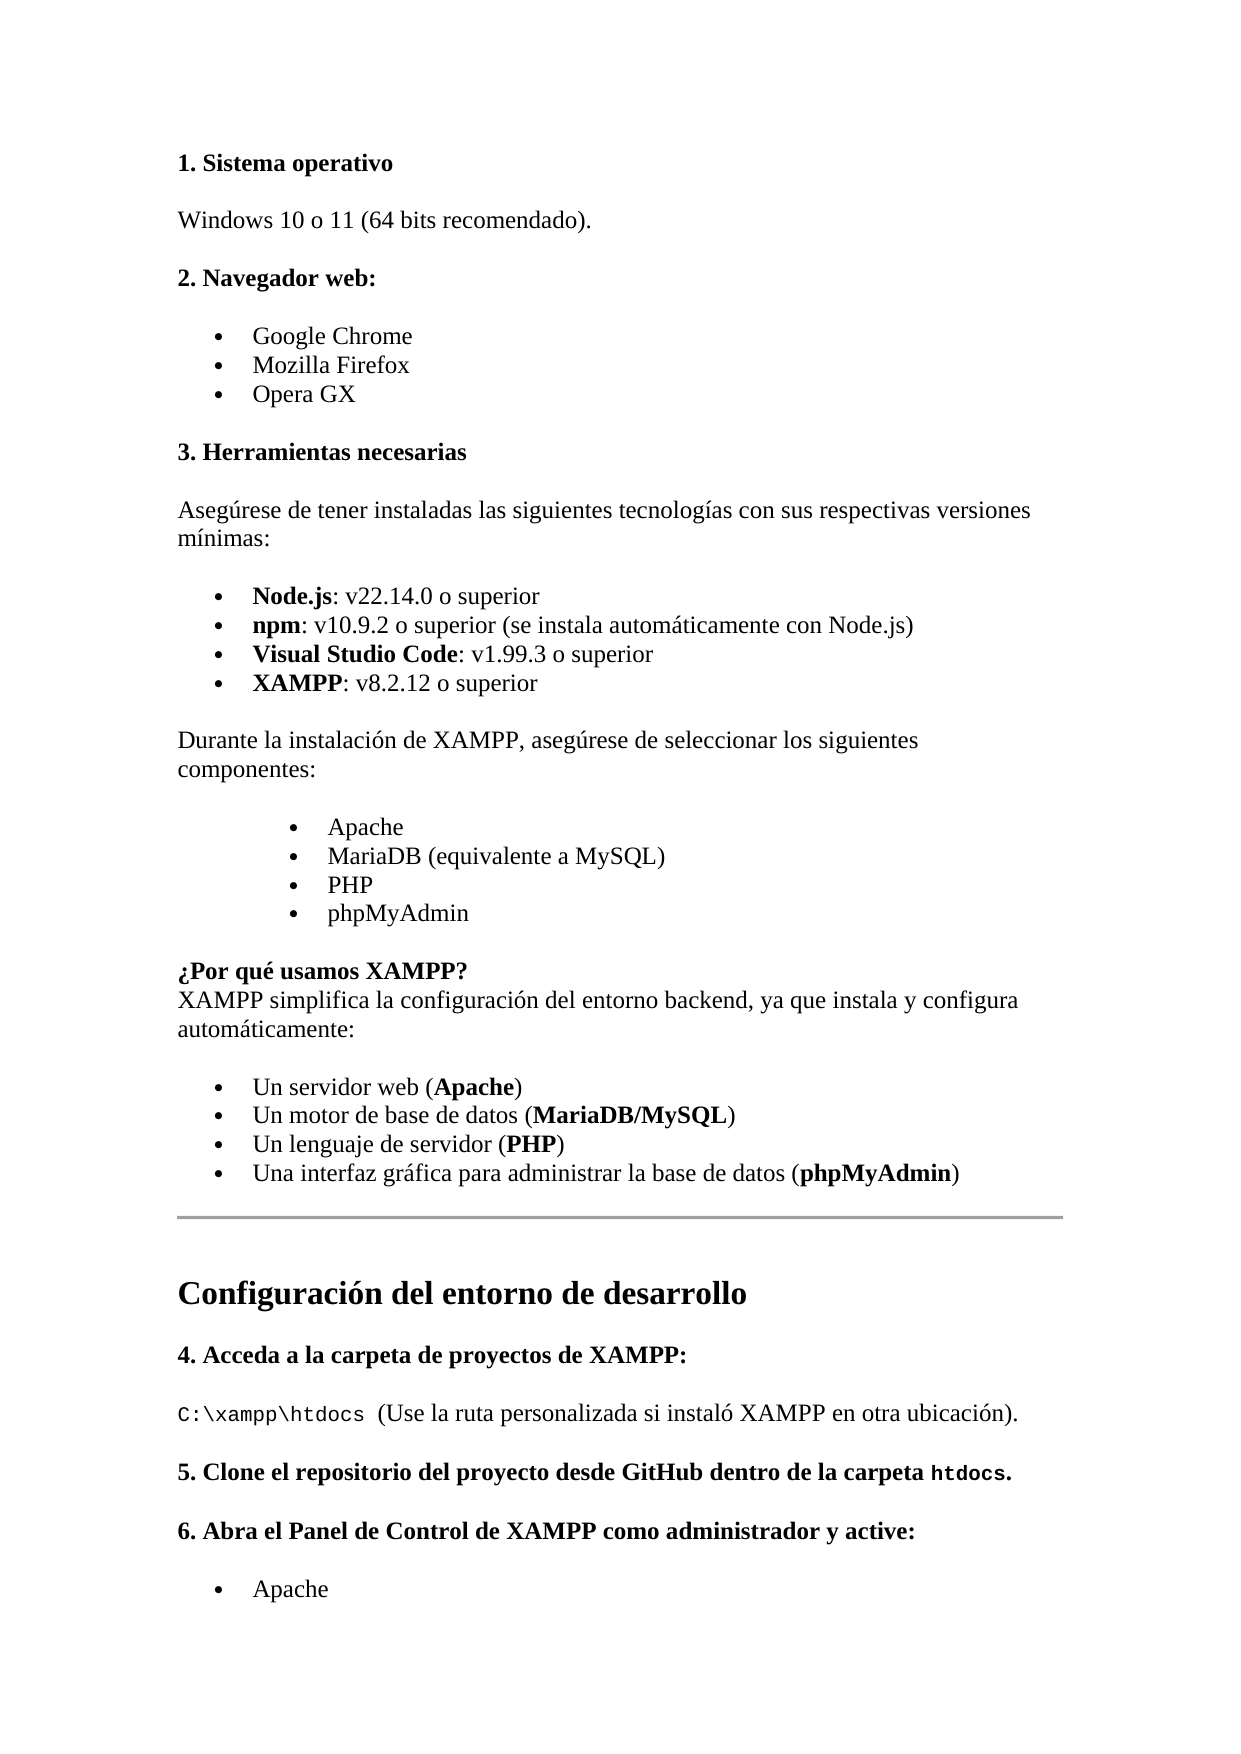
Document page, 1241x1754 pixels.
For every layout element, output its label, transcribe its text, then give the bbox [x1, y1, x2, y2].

list Una interfaz gráfica para administrar la base de datos (phpMyAdmin) [215, 1158, 1063, 1187]
list Un servidor web (Apache) [215, 1072, 1063, 1101]
list Node.js: v22.14.0 o superior [215, 581, 1063, 610]
text 5. Clone el repositorio del proyecto desde GitHub dentro de la carpeta htdocs. [177, 1457, 1063, 1487]
text 3. Herramientas necesarias [177, 437, 1063, 466]
text ¿Por qué usamos XAMPP? XAMPP simplifica la configuración del entorno backend, ya que instala y configura automáticamente: [177, 956, 1063, 1043]
text 1. Sistema operativo [177, 148, 1063, 176]
text Durante la instalación de XAMPP, asegúrese de seleccionar los siguientes componentes: [177, 726, 1063, 783]
list XAMPP: v8.2.12 o superior [215, 668, 1063, 696]
text Configuración del entorno de desarrollo [177, 1273, 1063, 1311]
list Apache [290, 812, 1063, 841]
list npm: v10.9.2 o superior (se instala automáticamente con Node.js) [215, 610, 1063, 639]
list Visual Studio Code: v1.99.3 o superior [215, 639, 1063, 668]
list MariaDB (equivalente a MySQL) [290, 841, 1063, 870]
text 6. Abra el Panel de Control de XAMPP como administrador y active: [177, 1516, 1063, 1545]
list Opera GX [215, 379, 1063, 408]
text 4. Acceda a la carpeta de proyectos de XAMPP: [177, 1341, 1063, 1369]
list Apache [215, 1574, 1063, 1603]
list PHP [290, 870, 1063, 898]
list Un motor de base de datos (MariaDB/MySQL) [215, 1101, 1063, 1129]
list Mozilla Firefox [215, 350, 1063, 379]
list Un lenguaje de servidor (PHP) [215, 1129, 1063, 1158]
list Google Chrome [215, 321, 1063, 350]
text Windows 10 o 11 (64 bits recomendado). [177, 206, 1063, 234]
text Asegúrese de tener instaladas las siguientes tecnologías con sus respectivas versiones mínimas: [177, 495, 1063, 552]
text 2. Navegador web: [177, 263, 1063, 292]
text C:\xampp\htdocs (Use la ruta personalizada si instaló XAMPP en otra ubicación). [177, 1398, 1063, 1428]
list phpMyAdmin [290, 898, 1063, 927]
